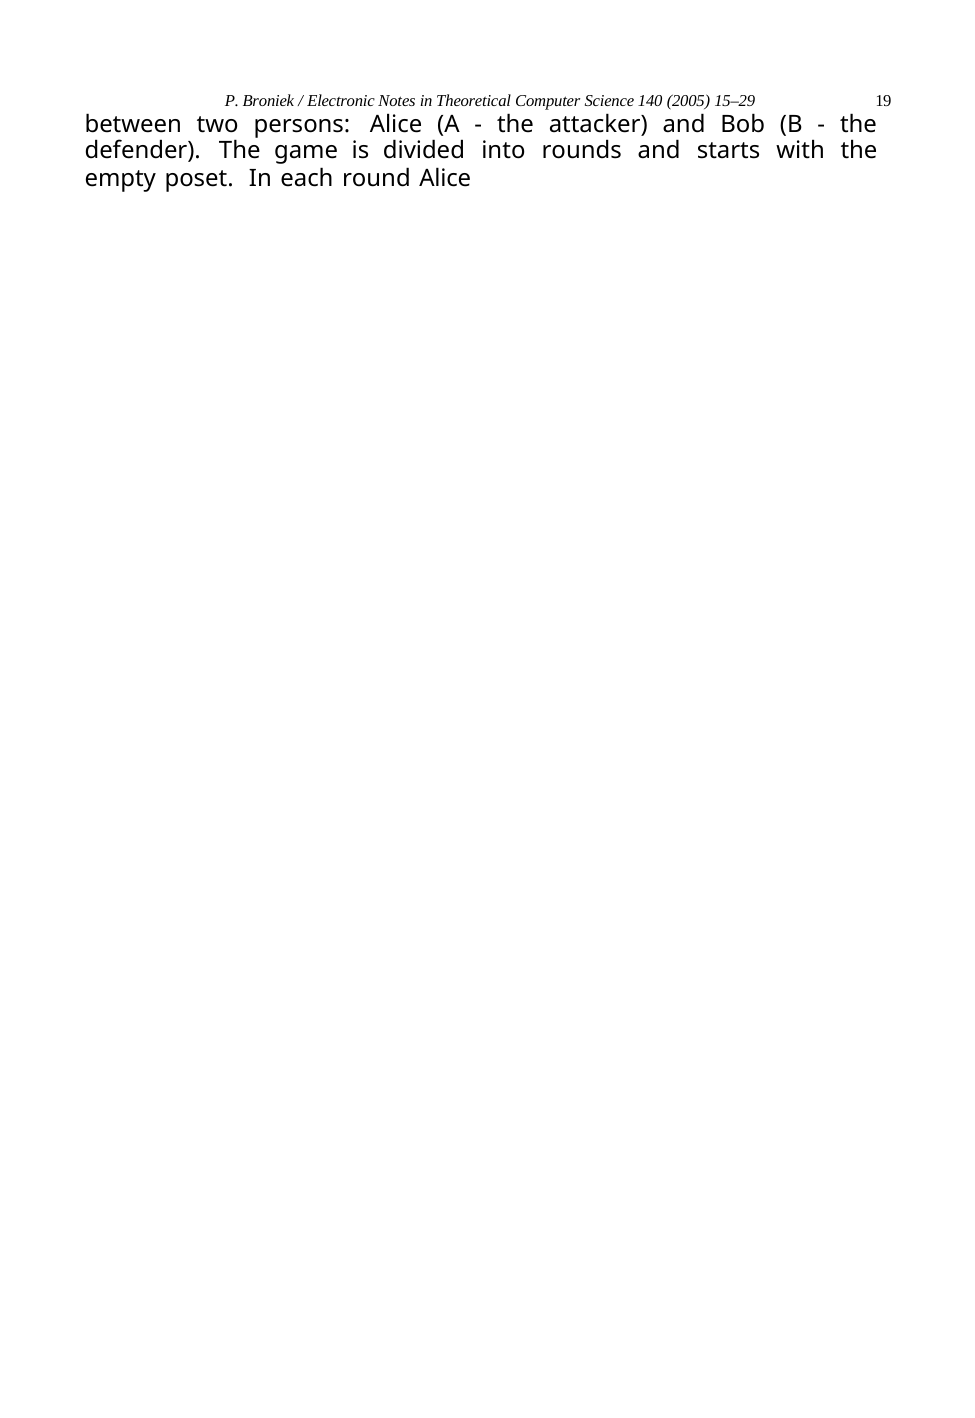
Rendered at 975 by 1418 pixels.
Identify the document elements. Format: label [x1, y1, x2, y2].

text [84, 110, 878, 194]
